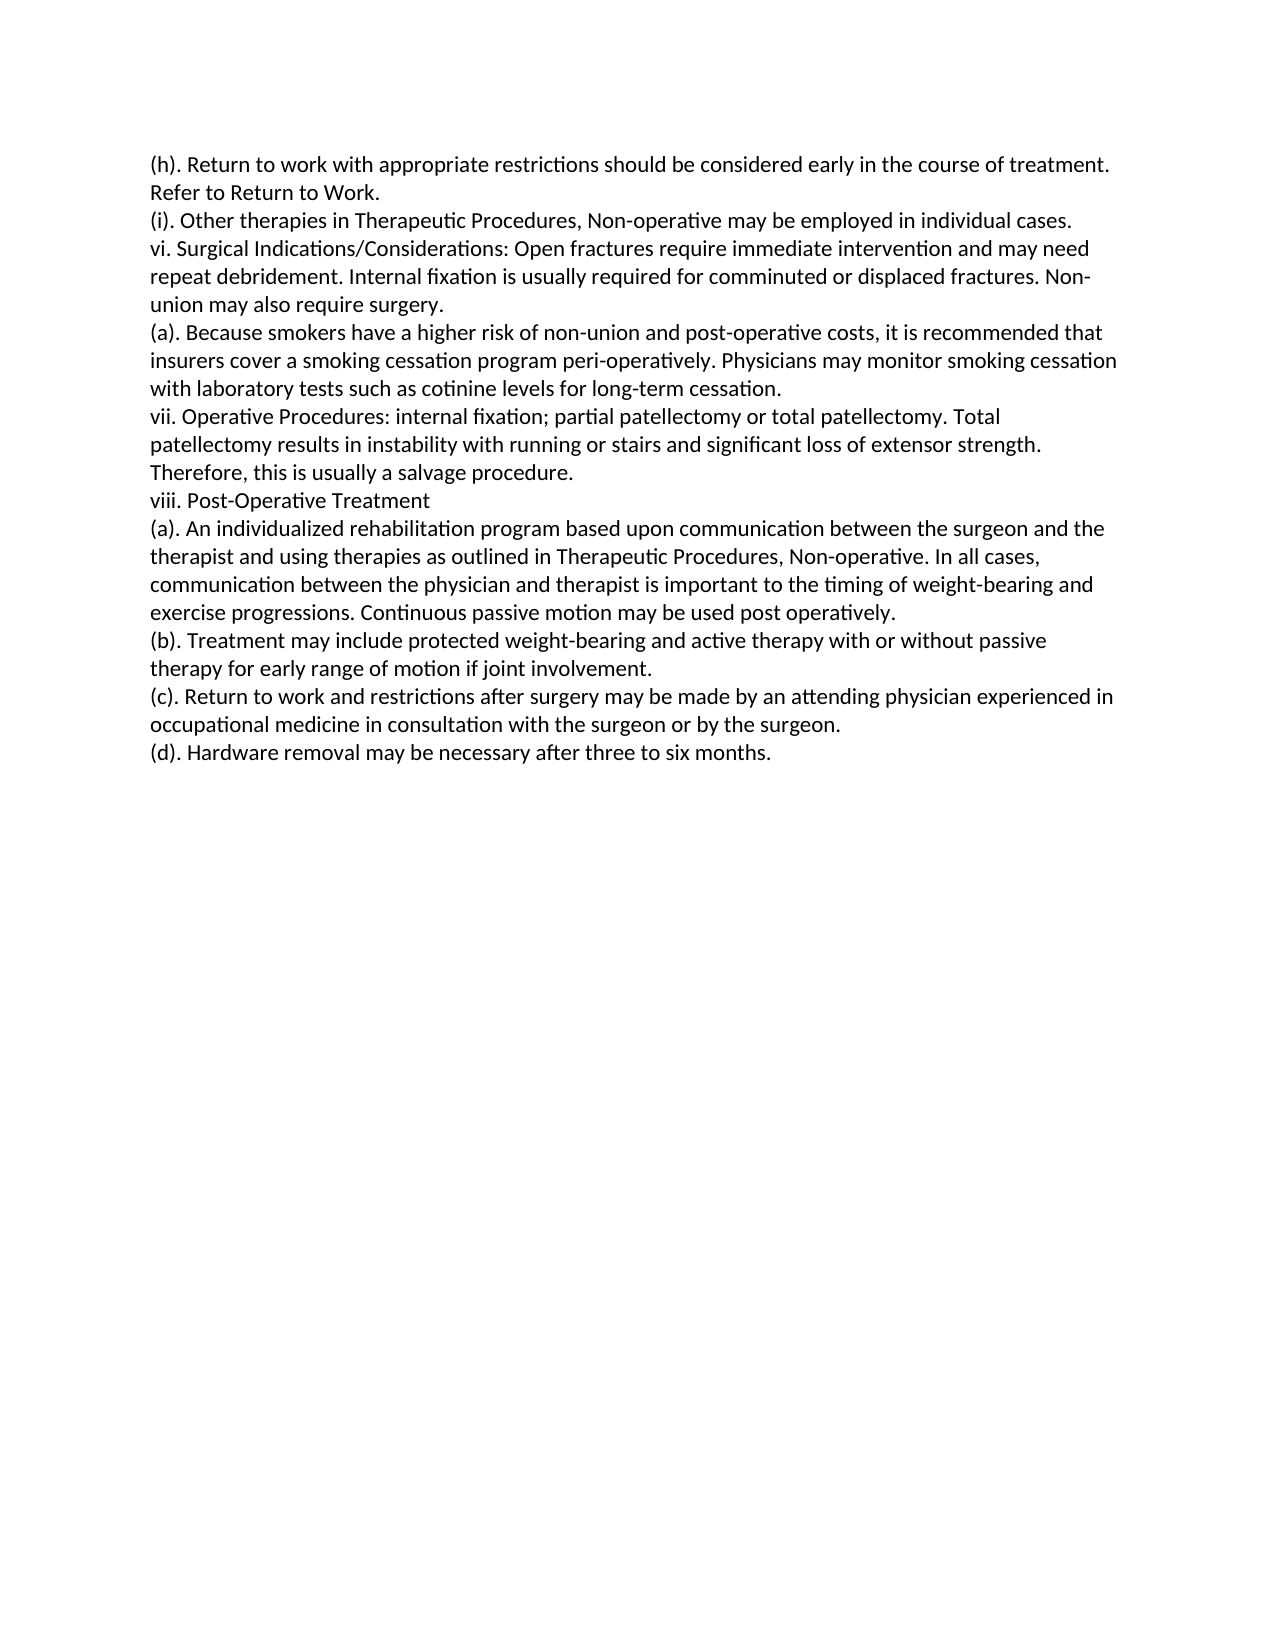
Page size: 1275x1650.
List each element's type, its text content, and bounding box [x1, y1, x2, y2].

text (a). An individualized rehabilitation program based upon communication between the surgeon and the therapist and using therapies as outlined in Therapeutic Procedures, Non-operative. In all cases, communication between the physician and therapist is important to the timing of weight-bearing and exercise progressions. Continuous passive motion may be used post operatively. [150, 514, 1125, 626]
text (i). Other therapies in Therapeutic Procedures, Non-operative may be employed in individual cases. [150, 206, 1125, 234]
text (a). Because smokers have a higher risk of non-union and post-operative costs, it is recommended that insurers cover a smoking cessation program peri-operatively. Physicians may monitor smoking cessation with laboratory tests such as cotinine levels for long-term cessation. [150, 318, 1125, 402]
text vii. Operative Procedures: internal fixation; partial patellectomy or total patellectomy. Total patellectomy results in instability with running or stairs and significant loss of extensor strength. Therefore, this is usually a salvage procedure. [150, 402, 1125, 486]
text viii. Post-Operative Treatment [150, 486, 1125, 514]
text (b). Treatment may include protected weight-bearing and active therapy with or without passive therapy for early range of motion if joint involvement. [150, 626, 1125, 682]
text (h). Return to work with appropriate restrictions should be considered early in the course of treatment. Refer to Return to Work. [150, 150, 1125, 206]
text (c). Return to work and restrictions after surgery may be made by an attending physician experienced in occupational medicine in consultation with the surgeon or by the surgeon. [150, 682, 1125, 738]
text (d). Hardware removal may be necessary after three to six months. [150, 738, 1125, 766]
text vi. Surgical Indications/Considerations: Open fractures require immediate intervention and may need repeat debridement. Internal fixation is usually required for comminuted or displaced fractures. Non-union may also require surgery. [150, 234, 1125, 318]
